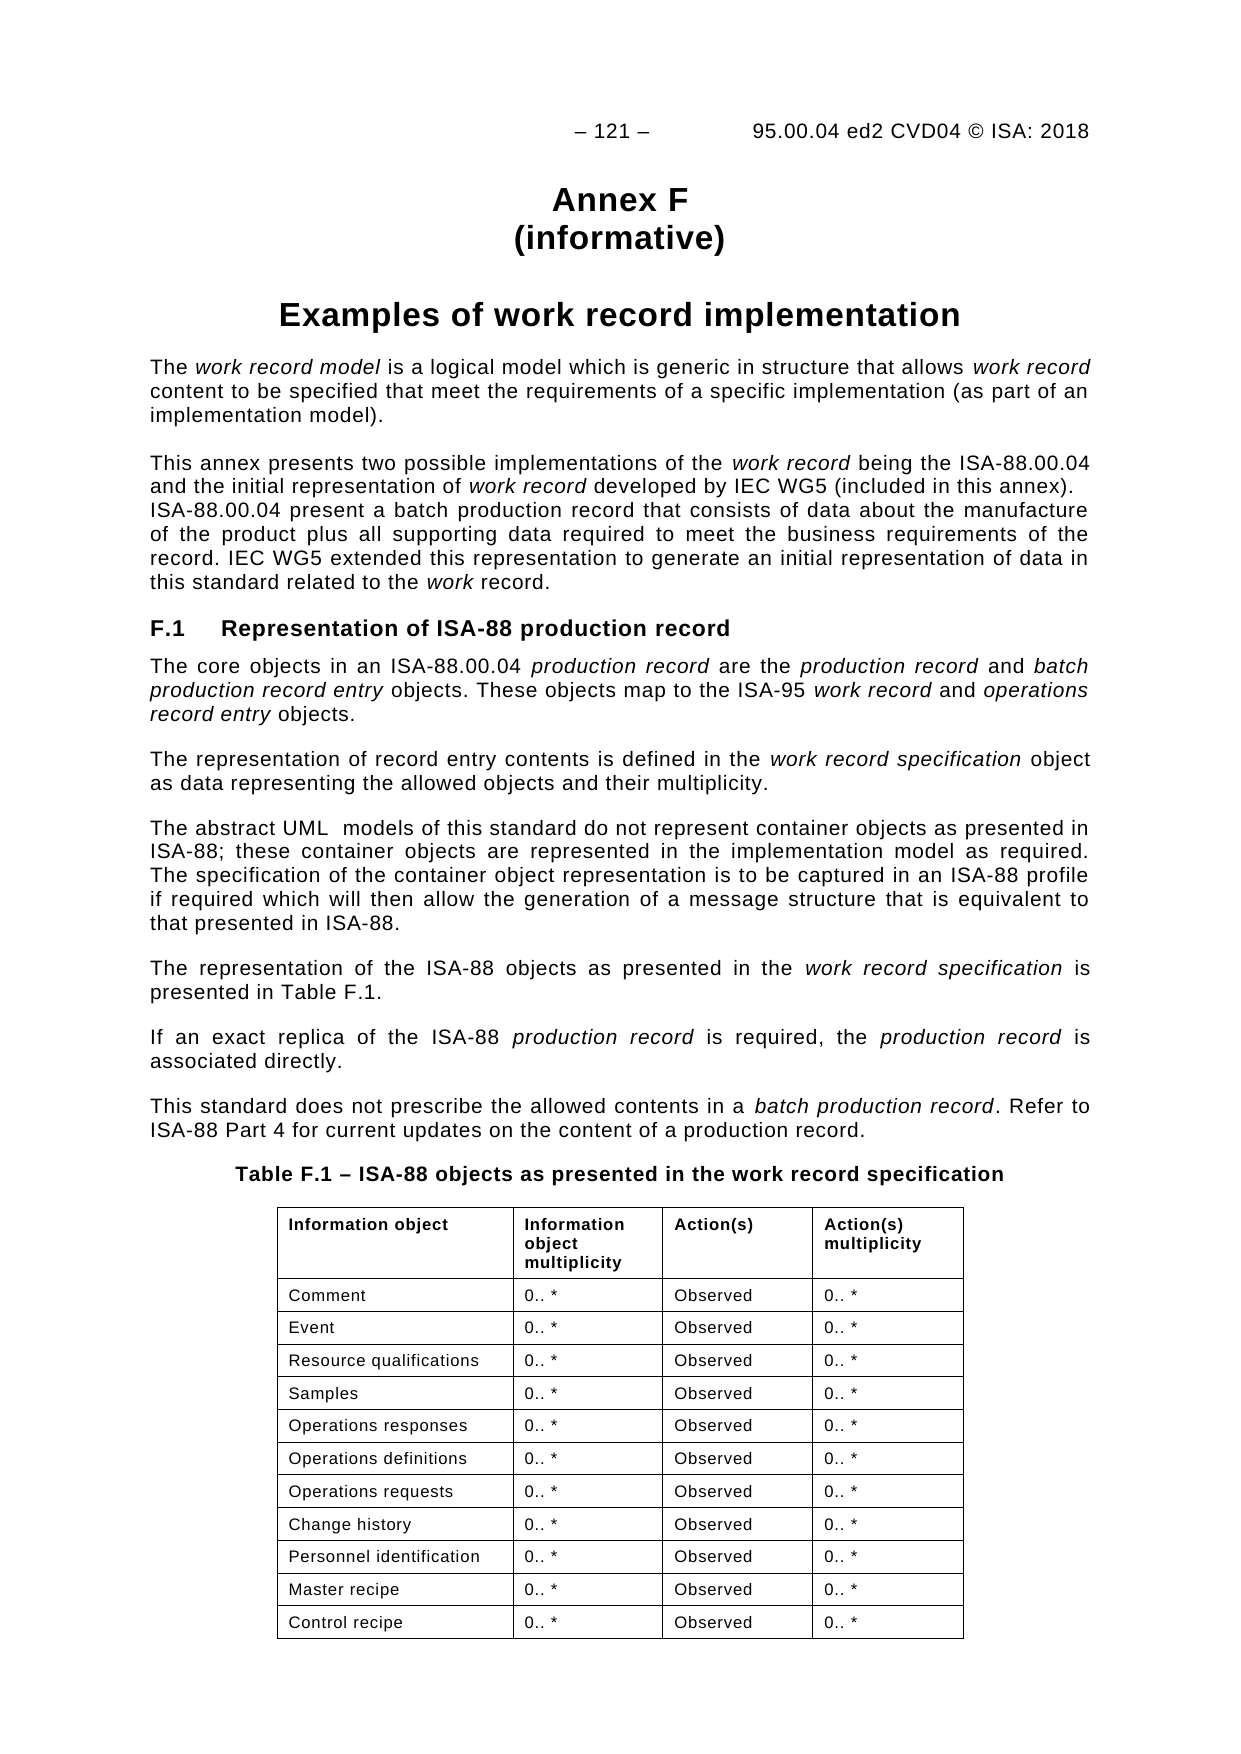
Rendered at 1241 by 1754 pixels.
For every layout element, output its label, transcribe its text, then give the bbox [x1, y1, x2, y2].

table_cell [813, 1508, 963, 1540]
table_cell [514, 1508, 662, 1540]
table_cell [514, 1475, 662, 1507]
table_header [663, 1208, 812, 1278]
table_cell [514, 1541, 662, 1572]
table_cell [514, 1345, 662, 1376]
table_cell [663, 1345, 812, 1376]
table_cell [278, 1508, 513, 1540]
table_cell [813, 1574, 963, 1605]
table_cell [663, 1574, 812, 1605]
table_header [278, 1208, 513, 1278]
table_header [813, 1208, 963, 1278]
text The abstract UML models of this standard do not represent container objects as presented in ISA-88; these container objects are represented in the implementation model as required. The specification of the container object representation is to be captured in an ISA-88 profile if required which will then allow the generation of a message structure that is equivalent to that presented in ISA-88. [150, 815, 1090, 935]
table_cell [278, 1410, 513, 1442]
text This annex presents two possible implementations of the work record being the ISA-88.00.04 and the initial representation of work record developed by IEC WG5 (included in this annex). [150, 450, 1090, 498]
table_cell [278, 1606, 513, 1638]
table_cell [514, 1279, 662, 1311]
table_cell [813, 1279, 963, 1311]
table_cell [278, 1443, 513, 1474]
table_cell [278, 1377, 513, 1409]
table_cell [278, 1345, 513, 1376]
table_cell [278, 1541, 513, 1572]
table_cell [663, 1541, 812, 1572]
subtitle Representation of ISA-88 production record [150, 615, 1090, 641]
text The work record model is a logical model which is generic in structure that allows work record content to be specified that meet the requirements of a specific implementation (as part of an implementation model). [150, 354, 1090, 426]
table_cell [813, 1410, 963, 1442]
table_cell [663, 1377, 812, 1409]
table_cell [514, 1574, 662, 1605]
text If an exact replica of the ISA-88 production record is required, the production record is associated directly. [150, 1025, 1090, 1073]
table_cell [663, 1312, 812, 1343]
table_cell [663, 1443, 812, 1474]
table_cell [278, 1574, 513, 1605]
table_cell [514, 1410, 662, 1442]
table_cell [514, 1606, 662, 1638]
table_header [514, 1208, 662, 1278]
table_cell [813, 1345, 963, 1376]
title (informative) Examples of work record implementation [150, 180, 1090, 334]
text This standard does not prescribe the allowed contents in a batch production record. Refer to ISA-88 Part 4 for current updates on the content of a production record. [150, 1093, 1090, 1141]
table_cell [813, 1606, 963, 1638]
text ISA-88.00.04 present a batch production record that consists of data about the manufacture of the product plus all supporting data required to meet the business requirements of the record. IEC WG5 extended this representation to generate an initial representation of data in this standard related to the work record. [150, 498, 1090, 594]
title Table F.1 – ISA-88 objects as presented in the work record specification [150, 1162, 1090, 1186]
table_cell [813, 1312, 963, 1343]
text The core objects in an ISA-88.00.04 production record are the production record and batch production record entry objects. These objects map to the ISA-95 work record and operations record entry objects. [150, 654, 1090, 726]
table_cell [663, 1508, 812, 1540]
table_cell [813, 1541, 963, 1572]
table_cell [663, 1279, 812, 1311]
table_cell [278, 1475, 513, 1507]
text The representation of the ISA-88 objects as presented in the work record specification is presented in Table F.1. [150, 956, 1090, 1004]
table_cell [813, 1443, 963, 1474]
text The representation of record entry contents is defined in the work record specification object as data representing the allowed objects and their multiplicity. [150, 747, 1090, 794]
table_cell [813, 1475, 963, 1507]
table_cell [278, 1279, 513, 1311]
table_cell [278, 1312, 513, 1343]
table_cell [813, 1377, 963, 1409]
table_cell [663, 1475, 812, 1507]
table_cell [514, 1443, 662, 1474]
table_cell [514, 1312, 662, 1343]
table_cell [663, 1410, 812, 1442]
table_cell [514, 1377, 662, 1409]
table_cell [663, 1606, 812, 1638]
